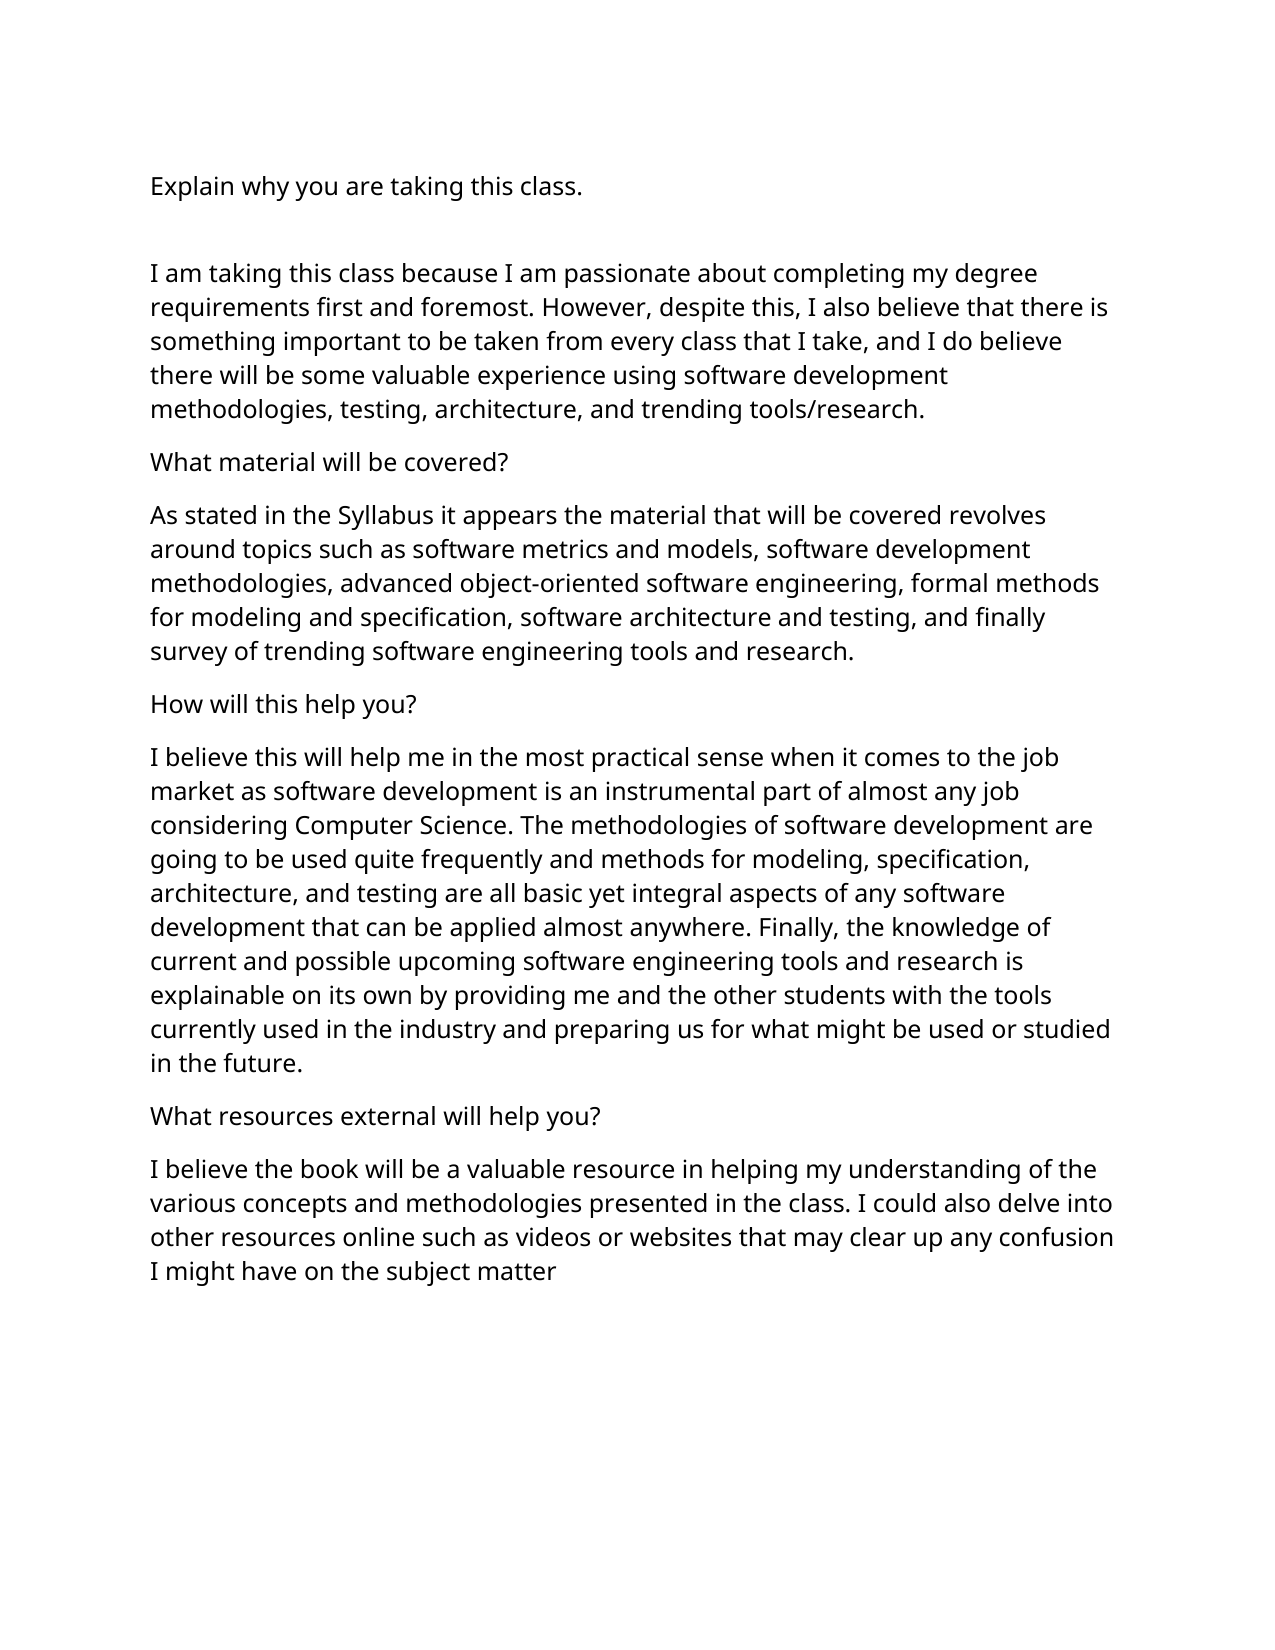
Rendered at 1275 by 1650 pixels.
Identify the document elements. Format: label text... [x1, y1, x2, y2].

text As stated in the Syllabus it appears the material that will be covered revolves around topics such as software metrics and models, software development methodologies, advanced object-oriented software engineering, formal methods for modeling and specification, software architecture and testing, and finally survey of trending software engineering tools and research. [150, 497, 1125, 668]
text What resources external will help you? [150, 1099, 1125, 1133]
text I believe the book will be a valuable resource in helping my understanding of the various concepts and methodologies presented in the class. I could also delve into other resources online such as videos or websites that may clear up any confusion I might have on the subject matter [150, 1152, 1125, 1288]
text How will this help you? [150, 687, 1125, 721]
text I am taking this class because I am passionate about completing my degree requirements first and foremost. However, despite this, I also believe that there is something important to be taken from every class that I take, and I do believe there will be some valuable experience using software development methodologies, testing, architecture, and trending tools/research. [150, 222, 1125, 426]
text What material will be covered? [150, 445, 1125, 479]
text I believe this will help me in the most practical sense when it comes to the job market as software development is an instrumental part of almost any job considering Computer Science. The methodologies of software development are going to be used quite frequently and methods for modeling, specification, architecture, and testing are all basic yet integral aspects of any software development that can be applied almost anywhere. Finally, the knowledge of current and possible upcoming software engineering tools and research is explainable on its own by providing me and the other students with the tools currently used in the industry and preparing us for what might be used or studied in the future. [150, 739, 1125, 1080]
text Explain why you are taking this class. [150, 169, 1125, 203]
